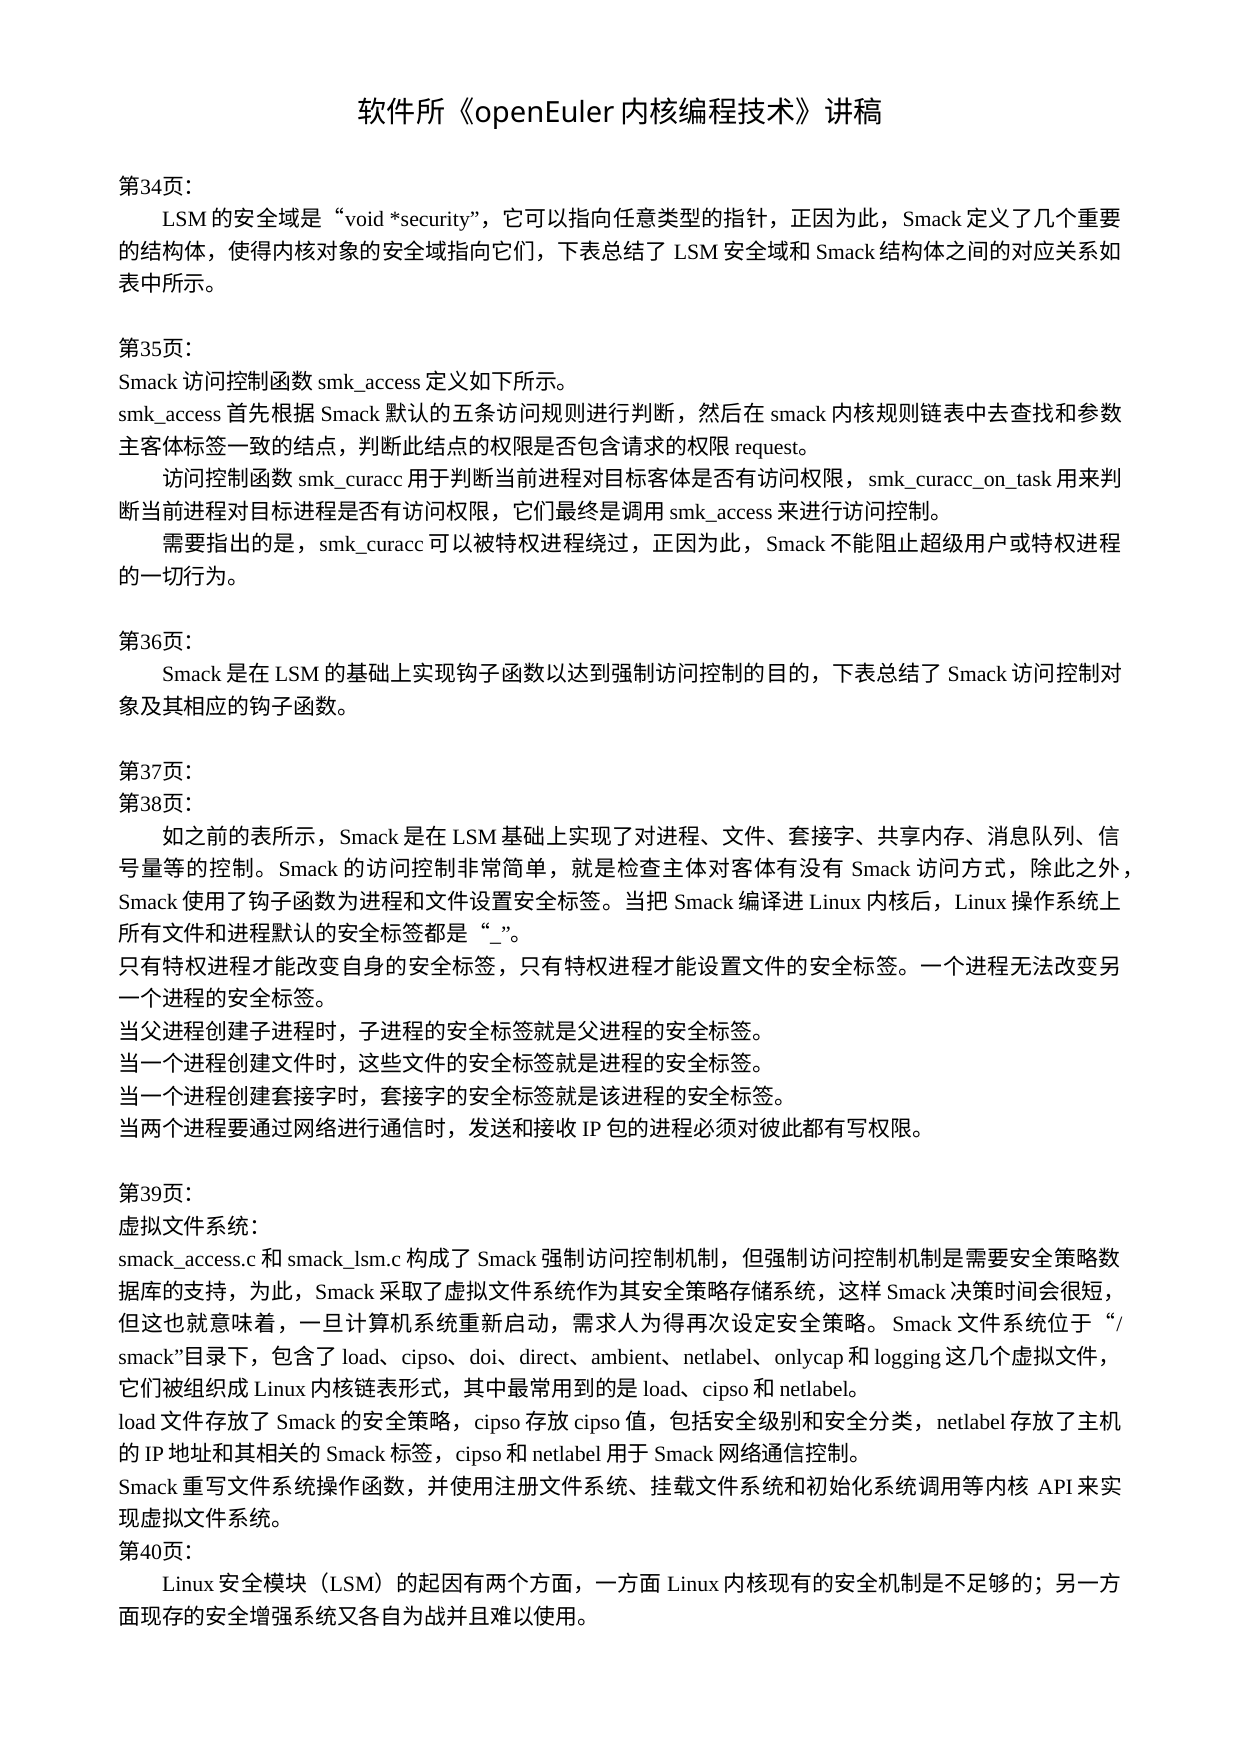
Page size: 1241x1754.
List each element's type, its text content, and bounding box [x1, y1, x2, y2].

text Smack访问控制函数smk_access定义如下所示。 [118, 363, 1122, 396]
text smk_access首先根据Smack默认的五条访问规则进行判断，然后在smack内核规则链表中去查找和参数主客体标签一致的结点，判断此结点的权限是否包含请求的权限request。 [118, 396, 1122, 461]
text 当一个进程创建文件时，这些文件的安全标签就是进程的安全标签。 [118, 1046, 1122, 1078]
text LSM的安全域是“void *security”，它可以指向任意类型的指针，正因为此，Smack定义了几个重要的结构体，使得内核对象的安全域指向它们，下表总结了LSM安全域和Smack结构体之间的对应关系如表中所示。 [118, 201, 1122, 298]
text 当一个进程创建套接字时，套接字的安全标签就是该进程的安全标签。 [118, 1078, 1122, 1111]
text 需要指出的是，smk_curacc可以被特权进程绕过，正因为此，Smack不能阻止超级用户或特权进程的一切行为。 [118, 526, 1122, 591]
text Smack重写文件系统操作函数，并使用注册文件系统、挂载文件系统和初始化系统调用等内核API来实现虚拟文件系统。 [118, 1468, 1122, 1533]
text 访问控制函数smk_curacc用于判断当前进程对目标客体是否有访问权限，smk_curacc_on_task用来判断当前进程对目标进程是否有访问权限，它们最终是调用smk_access来进行访问控制。 [118, 461, 1122, 526]
text Smack是在LSM的基础上实现钩子函数以达到强制访问控制的目的，下表总结了Smack访问控制对象及其相应的钩子函数。 [118, 656, 1122, 721]
text Linux安全模块（LSM）的起因有两个方面，一方面Linux内核现有的安全机制是不足够的；另一方面现存的安全增强系统又各自为战并且难以使用。 [118, 1566, 1122, 1631]
text smack_access.c和smack_lsm.c构成了Smack强制访问控制机制，但强制访问控制机制是需要安全策略数据库的支持，为此，Smack采取了虚拟文件系统作为其安全策略存储系统，这样Smack决策时间会很短， [118, 1241, 1122, 1306]
text 虚拟文件系统： [118, 1208, 1122, 1241]
text 如之前的表所示，Smack是在LSM基础上实现了对进程、文件、套接字、共享内存、消息队列、信号量等的控制。Smack的访问控制非常简单，就是检查主体对客体有没有Smack访问方式，除此之外，Smack使用了钩子函数为进程和文件设置安全标签。当把Smack编译进Linux内核后，Linux操作系统上所有文件和进程默认的安全标签都是“_”。 [118, 818, 1122, 948]
text 只有特权进程才能改变自身的安全标签，只有特权进程才能设置文件的安全标签。一个进程无法改变另一个进程的安全标签。 [118, 948, 1122, 1013]
text 当两个进程要通过网络进行通信时，发送和接收IP包的进程必须对彼此都有写权限。 [118, 1111, 1122, 1176]
text 但这也就意味着，一旦计算机系统重新启动，需求人为得再次设定安全策略。Smack文件系统位于“/smack”目录下，包含了load、cipso、doi、direct、ambient、netlabel、onlycap和logging这几个虚拟文件，它们被组织成Linux内核链表形式，其中最常用到的是load、cipso和netlabel。 [118, 1306, 1122, 1403]
text load文件存放了Smack的安全策略，cipso存放cipso值，包括安全级别和安全分类，netlabel存放了主机的IP地址和其相关的Smack标签，cipso和netlabel用于Smack网络通信控制。 [118, 1403, 1122, 1468]
text 当父进程创建子进程时，子进程的安全标签就是父进程的安全标签。 [118, 1013, 1122, 1046]
